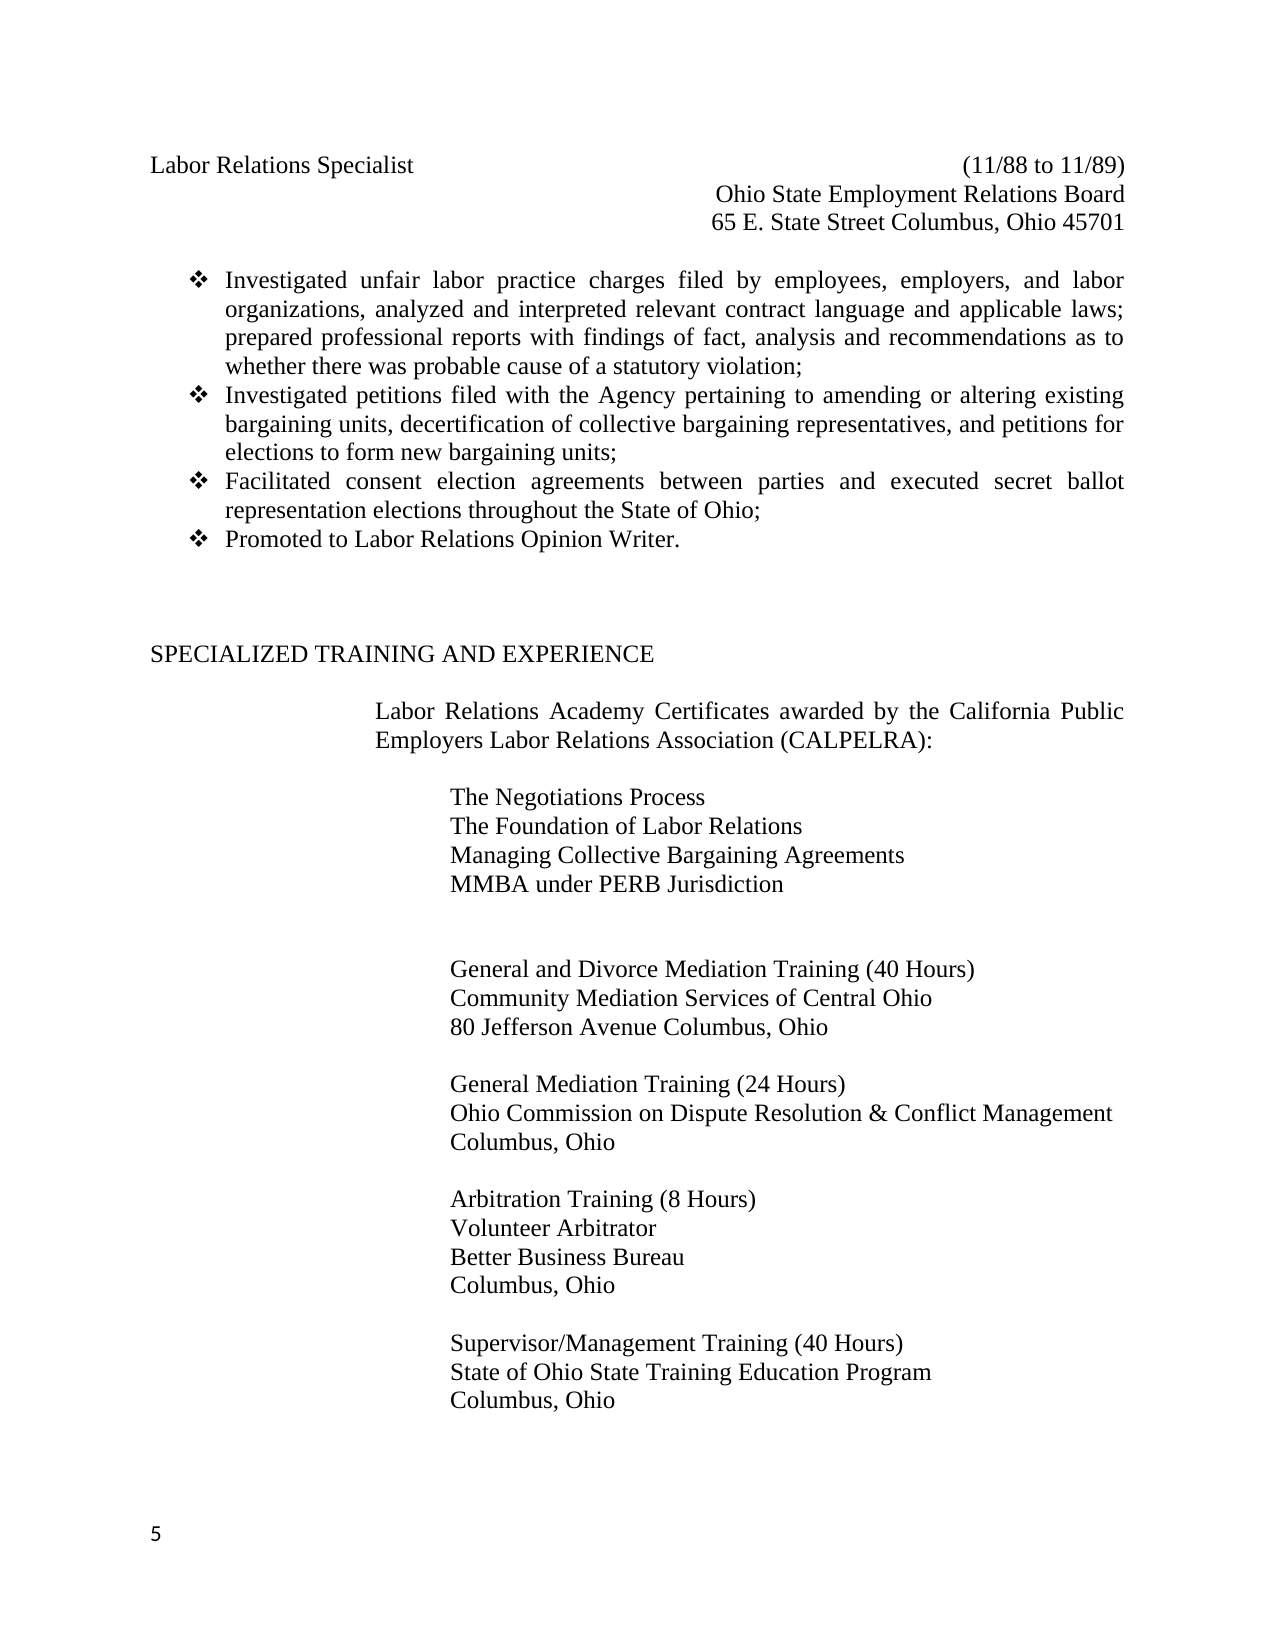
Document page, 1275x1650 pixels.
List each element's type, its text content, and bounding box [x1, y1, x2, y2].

list Facilitated consent election agreements between parties and executed secret ballot representation elections throughout the State of Ohio; [187, 466, 1125, 524]
text Labor Relations Academy Certificates awarded by the California Public Employers Labor Relations Association (CALPELRA): [375, 696, 1125, 754]
text 65 E. State Street Columbus, Ohio 45701 [150, 207, 1125, 236]
text Arbitration Training (8 Hours) [450, 1184, 1125, 1213]
text General and Divorce Mediation Training (40 Hours) [450, 954, 1125, 983]
text Volunteer Arbitrator [450, 1213, 1125, 1242]
list Promoted to Labor Relations Opinion Writer. [187, 524, 1125, 552]
text Ohio Commission on Dispute Resolution & Conflict Management [450, 1098, 1125, 1127]
text Managing Collective Bargaining Agreements [375, 840, 1125, 869]
text MMBA under PERB Jurisdiction [375, 869, 1125, 897]
text The Negotiations Process [375, 782, 1125, 811]
text Better Business Bureau [450, 1242, 1125, 1271]
text Columbus, Ohio [450, 1271, 1125, 1299]
text State of Ohio State Training Education Program [450, 1357, 1125, 1386]
list Investigated petitions filed with the Agency pertaining to amending or altering existing bargaining units, decertification of collective bargaining representatives, and petitions for elections to form new bargaining units; [187, 380, 1125, 466]
text Ohio State Employment Relations Board [150, 179, 1125, 207]
text Supervisor/Management Training (40 Hours) [450, 1328, 1125, 1357]
text Columbus, Ohio [450, 1386, 1125, 1414]
list Investigated unfair labor practice charges filed by employees, employers, and labor organizations, analyzed and interpreted relevant contract language and applicable laws; prepared professional reports with findings of fact, analysis and recommendations as to whether there was probable cause of a statutory violation; [187, 265, 1125, 380]
text The Foundation of Labor Relations [375, 811, 1125, 840]
text Community Mediation Services of Central Ohio [450, 983, 1125, 1012]
text General Mediation Training (24 Hours) [450, 1069, 1125, 1098]
text Columbus, Ohio [450, 1127, 1125, 1156]
text Labor Relations Specialist (11/88 to 11/89) [150, 150, 1125, 179]
text 80 Jefferson Avenue Columbus, Ohio [450, 1012, 1125, 1041]
text SPECIALIZED TRAINING AND EXPERIENCE [150, 639, 1125, 667]
